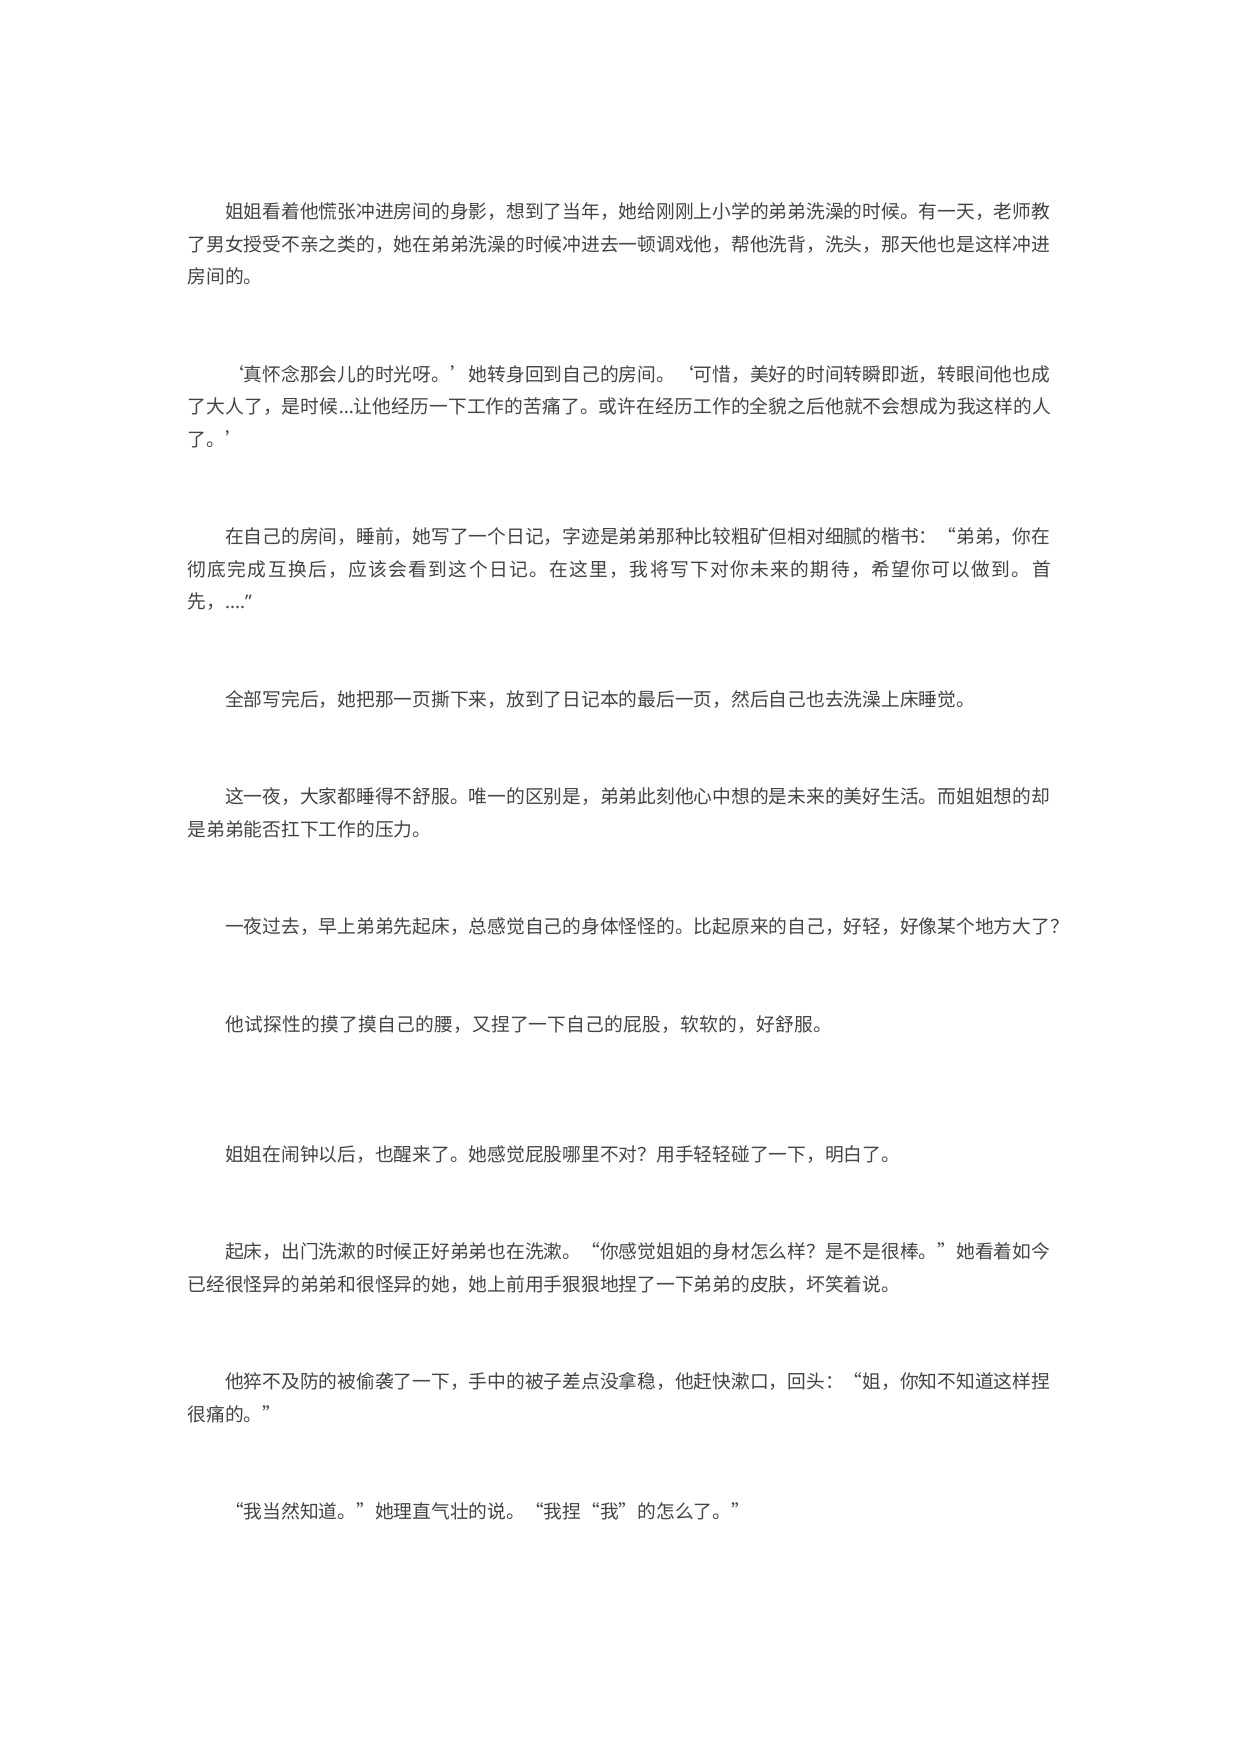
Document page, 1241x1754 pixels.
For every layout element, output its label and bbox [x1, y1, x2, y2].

text [187, 162, 1053, 1592]
